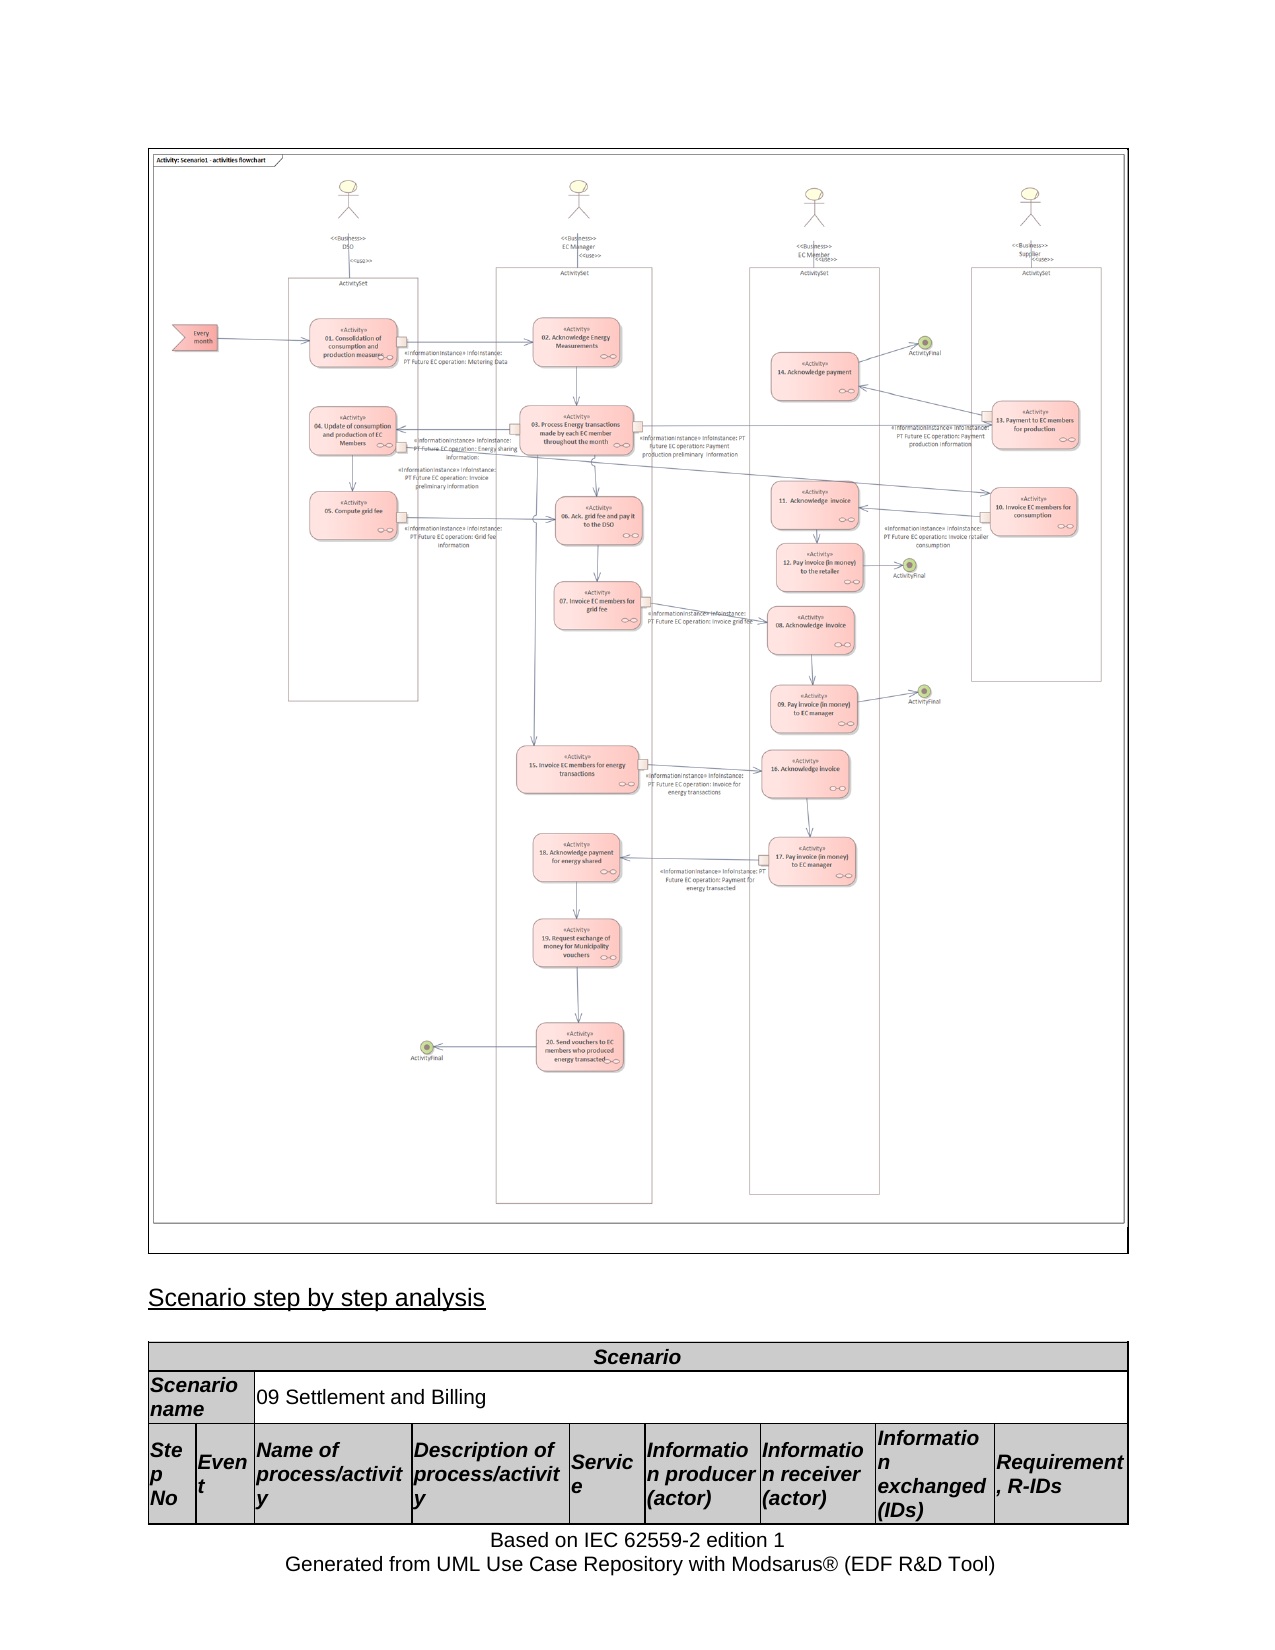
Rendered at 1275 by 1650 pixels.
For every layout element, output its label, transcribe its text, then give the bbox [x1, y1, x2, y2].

table_cell Information receiver (actor) [761, 1424, 875, 1523]
table_cell Information exchanged (IDs) [876, 1424, 994, 1523]
table_cell Name of process/activity [255, 1424, 411, 1523]
table_cell Scenario name [149, 1372, 254, 1423]
table_header Scenario [149, 1343, 1127, 1370]
table_cell Description of process/activity [413, 1424, 569, 1523]
table_cell Step No [149, 1424, 195, 1523]
picture [150, 150, 1128, 1227]
table_cell Requirement, R-IDs [995, 1424, 1127, 1523]
table_cell 09 Settlement and Billing [255, 1372, 1127, 1423]
table_header [149, 149, 1127, 1253]
table_cell Information producer (actor) [646, 1424, 760, 1523]
table_cell Event [197, 1424, 254, 1523]
title Scenario step by step analysis [148, 1283, 1127, 1312]
table_cell Service [570, 1424, 644, 1523]
